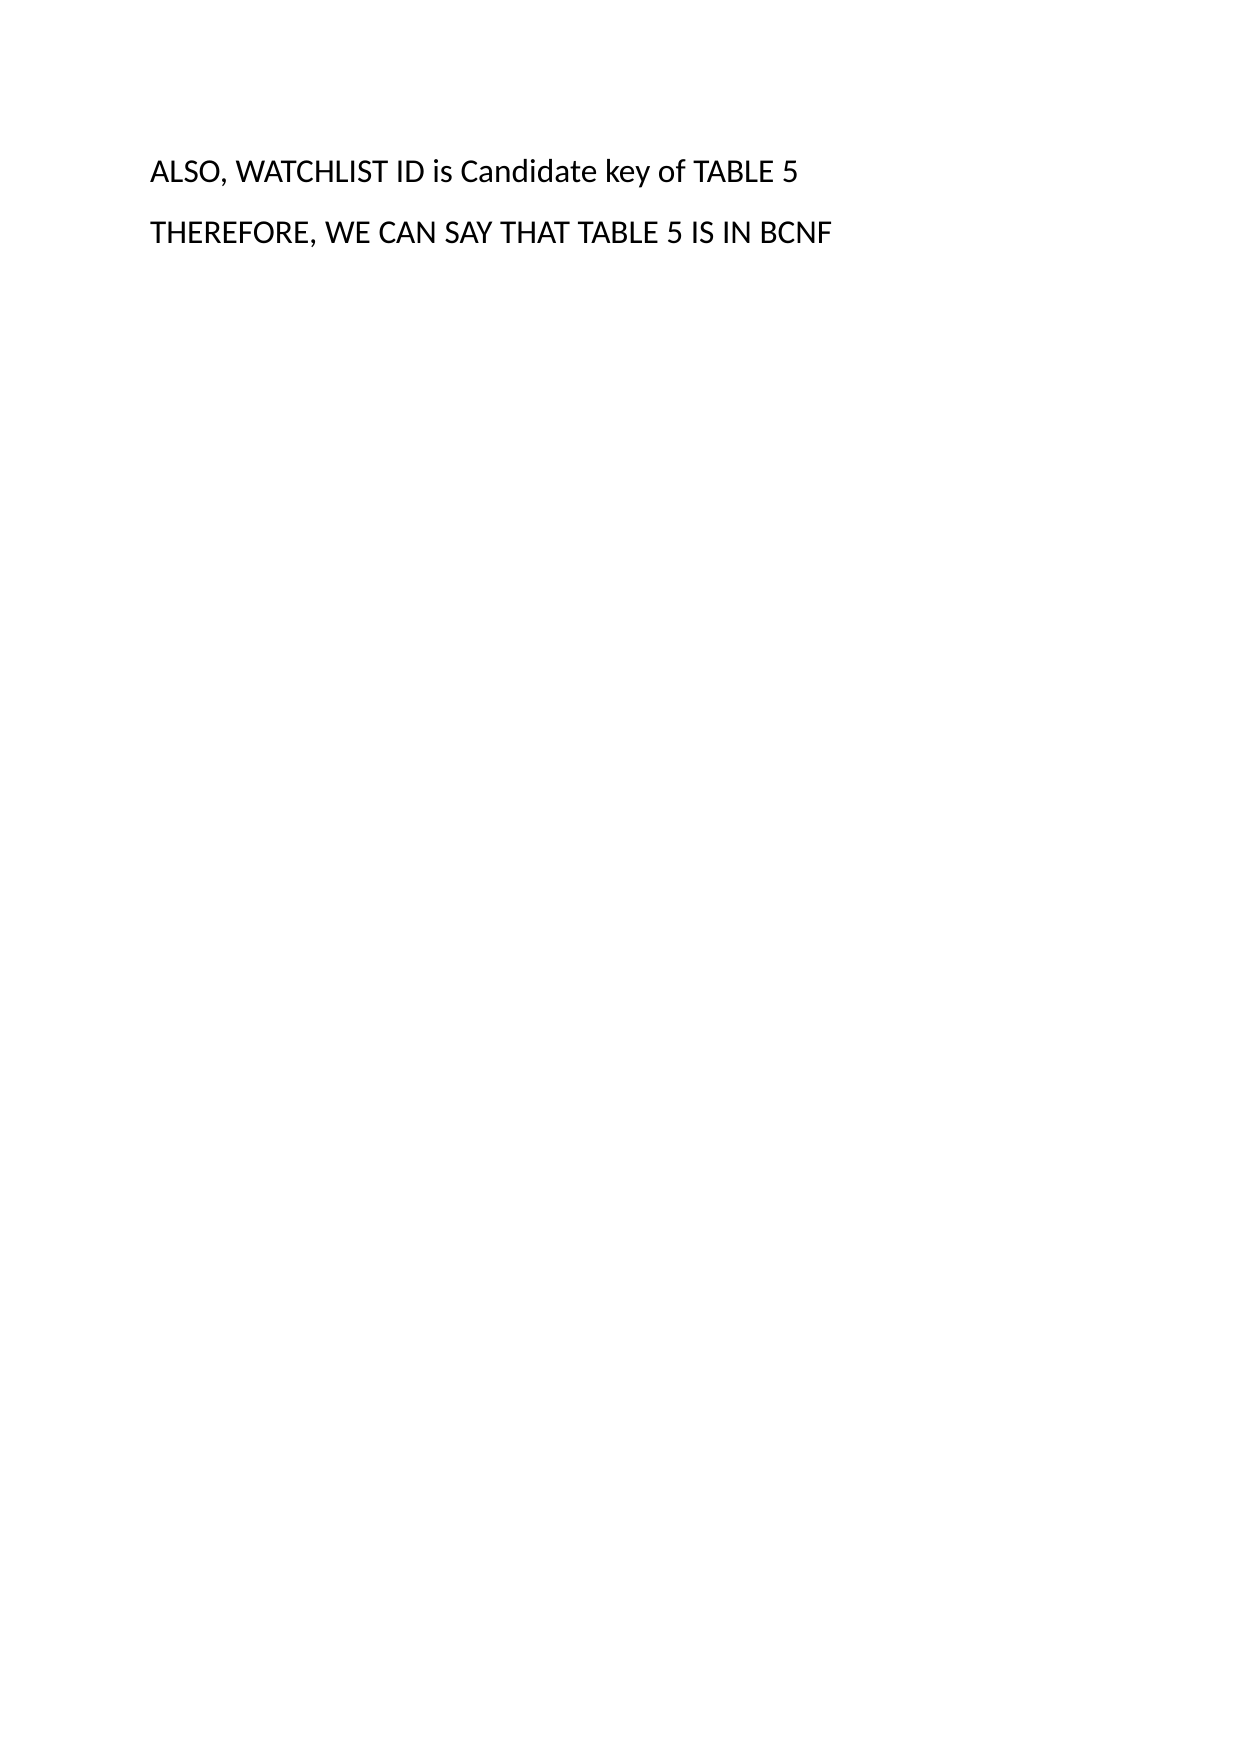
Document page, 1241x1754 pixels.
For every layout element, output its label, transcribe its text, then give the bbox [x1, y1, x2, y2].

text THEREFORE, WE CAN SAY THAT TABLE 5 IS IN BCNF [150, 211, 1090, 251]
text ALSO, WATCHLIST ID is Candidate key of TABLE 5 [150, 150, 1090, 191]
